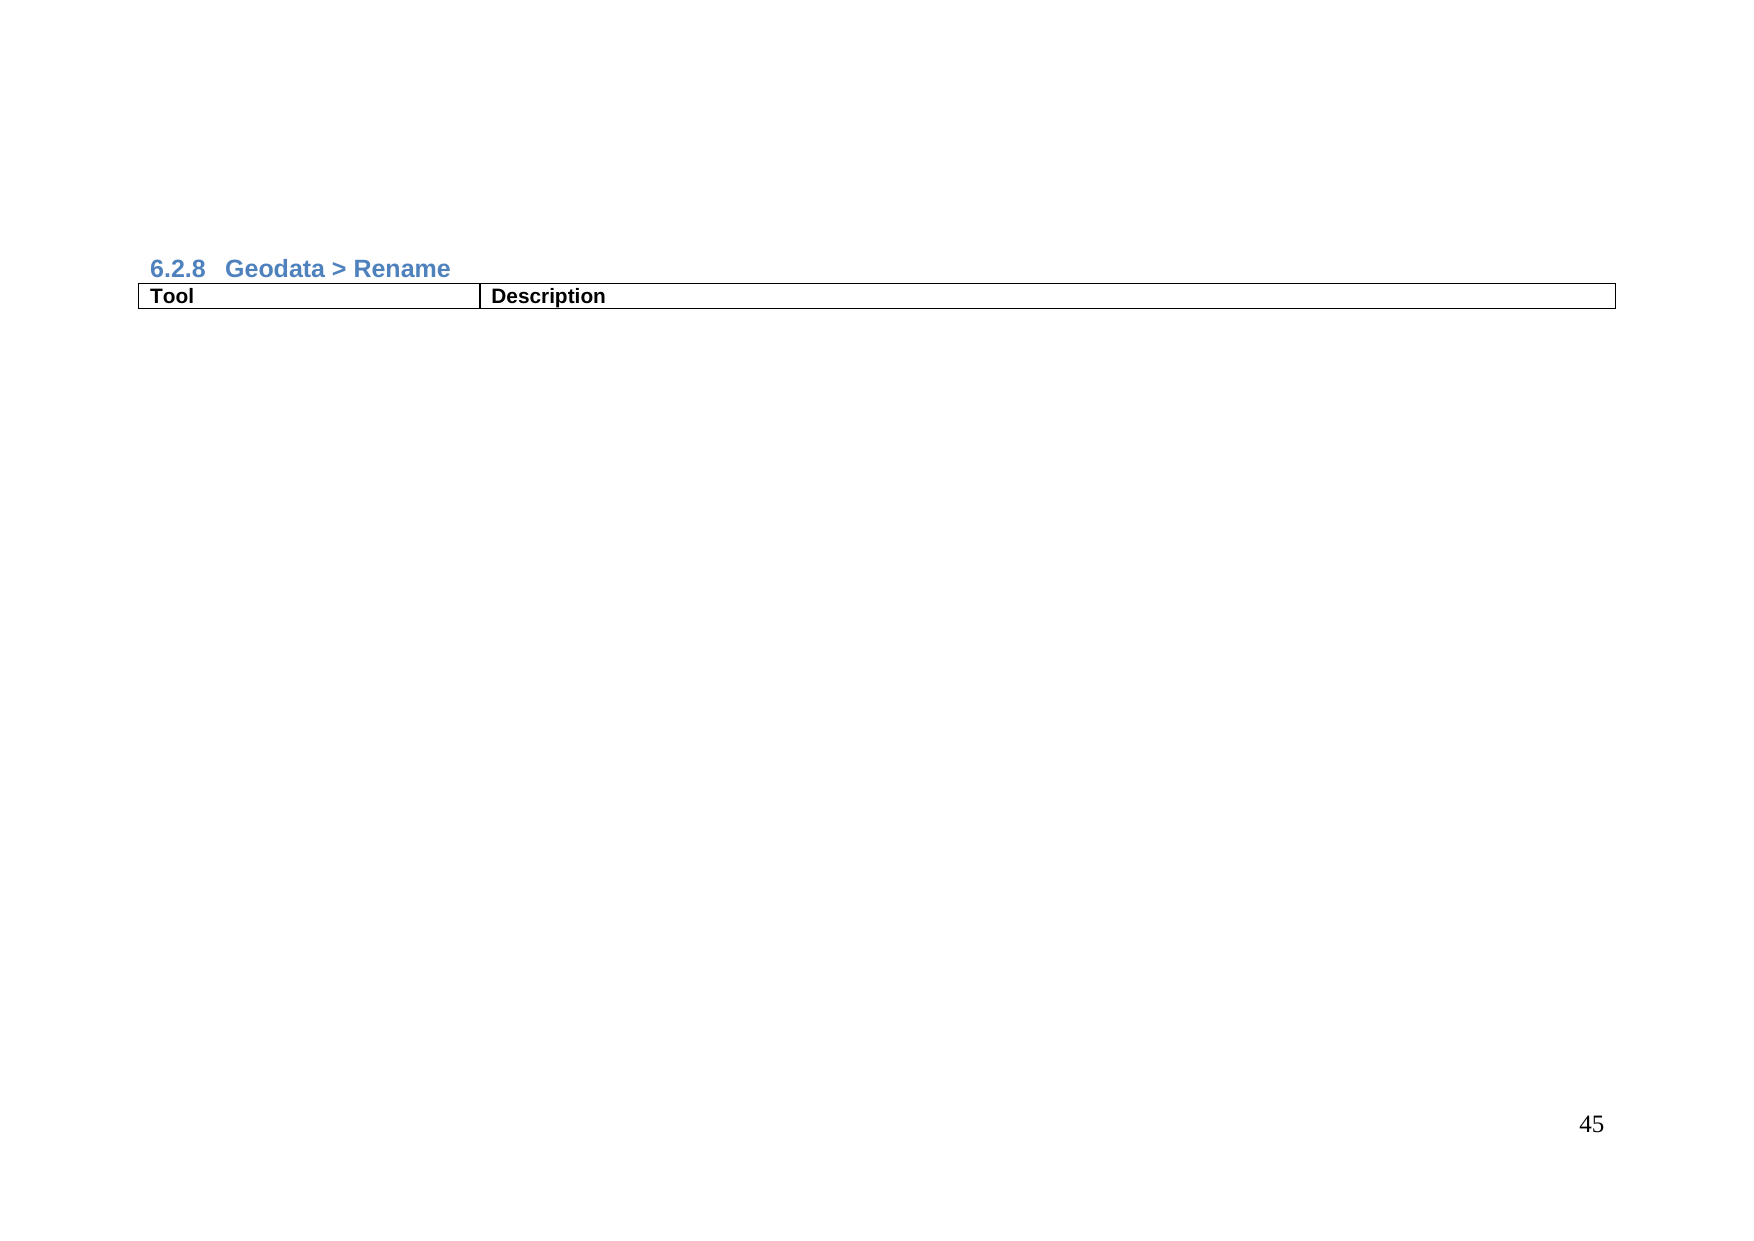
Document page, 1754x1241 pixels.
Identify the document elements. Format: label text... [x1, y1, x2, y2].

table_header Description [481, 284, 1615, 308]
table_header Tool [139, 284, 479, 308]
subtitle Geodata > Rename [150, 254, 1604, 283]
